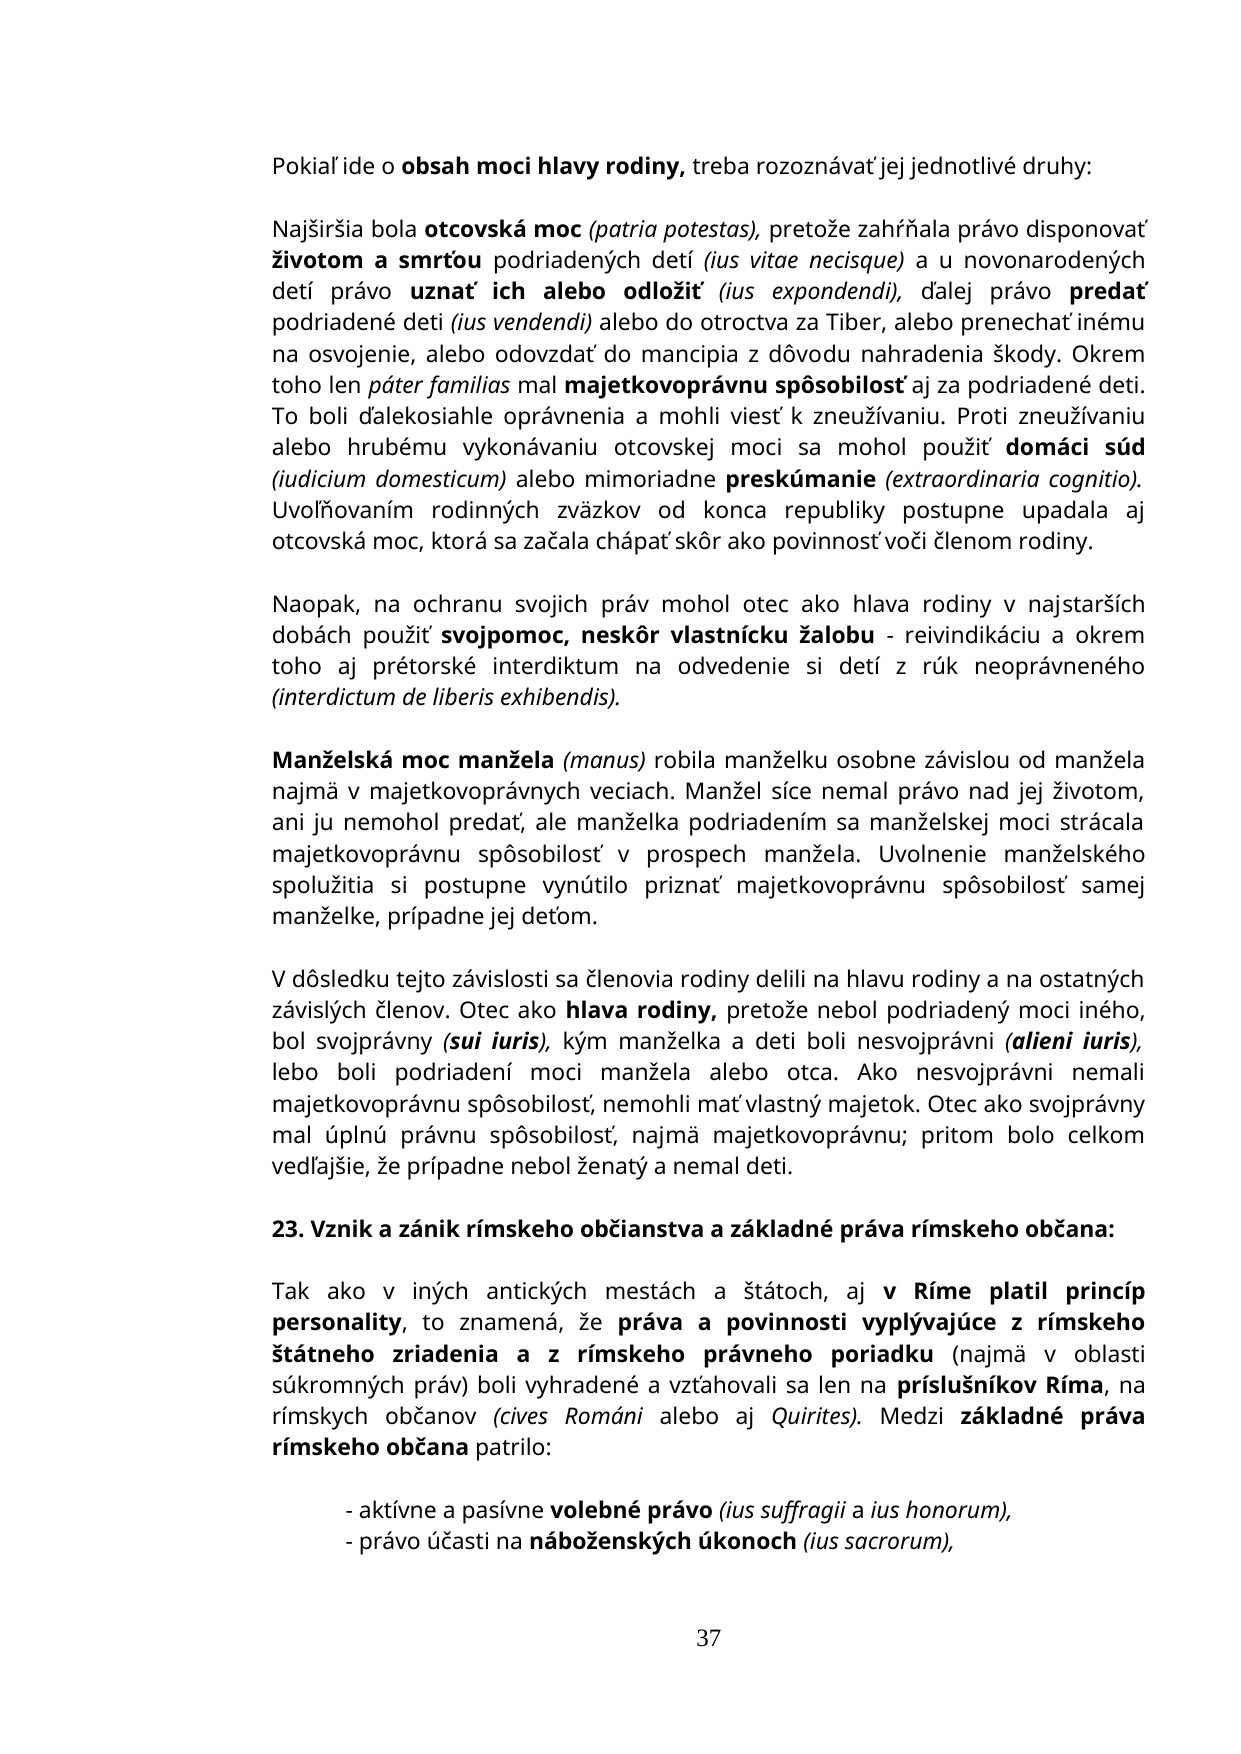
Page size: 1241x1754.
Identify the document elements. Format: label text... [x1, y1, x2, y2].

text Manželská moc manžela (manus) robila manželku osobne závislou od manžela najmä v majetkovoprávnych veciach. Manžel síce nemal právo nad jej životom, ani ju nemohol predať, ale manželka podriadením sa manželskej moci strácala majetkovoprávnu spôsobilosť v prospech manžela. Uvolnenie manželského spolužitia si postupne vynútilo priznať majetkovoprávnu spôsobilosť samej manželke, prípadne jej deťom. [272, 744, 1146, 931]
text 23. Vznik a zánik rímskeho občianstva a základné práva rímskeho občana: [272, 1181, 1146, 1244]
text - právo účasti na náboženských úkonoch (ius sacrorum), [345, 1525, 1146, 1556]
text - aktívne a pasívne volebné právo (ius suffragii a ius honorum), [345, 1494, 1146, 1525]
text Najširšia bola otcovská moc (patria potestas), pretože zahŕňala právo disponovať životom a smrťou podriadených detí (ius vitae necisque) a u novonarodených detí právo uznať ich alebo odložiť (ius expondendi), ďalej právo predať podriadené deti (ius vendendi) alebo do otroctva za Tiber, alebo prenechať inému na osvojenie, alebo odovzdať do mancipia z dôvodu nahradenia škody. Okrem toho len páter familias mal majetkovoprávnu spôsobilosť aj za podriadené deti. To boli ďalekosiahle oprávnenia a mohli viesť k zneužívaniu. Proti zneužívaniu alebo hrubému vykonávaniu otcovskej moci sa mohol použiť domáci súd (iudicium domesticum) alebo mimoriadne preskúmanie (extraordinaria cognitio). Uvoľňovaním rodinných zväzkov od konca republiky postupne upadala aj otcovská moc, ktorá sa začala chápať skôr ako povinnosť voči členom rodiny. [272, 212, 1146, 556]
text Pokiaľ ide o obsah moci hlavy rodiny, treba rozoznávať jej jednotlivé druhy: [272, 150, 1146, 181]
text Naopak, na ochranu svojich práv mohol otec ako hlava rodiny v najstarších dobách použiť svojpomoc, neskôr vlastnícku žalobu - reivindikáciu a okrem toho aj prétorské interdiktum na odvedenie si detí z rúk neoprávneného (interdictum de liberis exhibendis). [272, 587, 1146, 712]
text V dôsledku tejto závislosti sa členovia rodiny delili na hlavu rodiny a na ostatných závislých členov. Otec ako hlava rodiny, pretože nebol podriadený moci iného, bol svojprávny (sui iuris), kým manželka a deti boli nesvojprávni (alieni iuris), lebo boli podriadení moci manžela alebo otca. Ako nesvojprávni nemali majetkovoprávnu spôsobilosť, nemohli mať vlastný majetok. Otec ako svojprávny mal úplnú právnu spôsobilosť, najmä majetkovoprávnu; pritom bolo celkom vedľajšie, že prípadne nebol ženatý a nemal deti. [272, 962, 1146, 1181]
text Tak ako v iných antických mestách a štátoch, aj v Ríme platil princíp personality, to znamená, že práva a povinnosti vyplývajúce z rímskeho štátneho zriadenia a z rímskeho právneho poriadku (najmä v oblasti súkromných práv) boli vyhradené a vzťahovali sa len na príslušníkov Ríma, na rímskych občanov (cives Románi alebo aj Quirites). Medzi základné práva rímskeho občana patrilo: [272, 1244, 1146, 1462]
